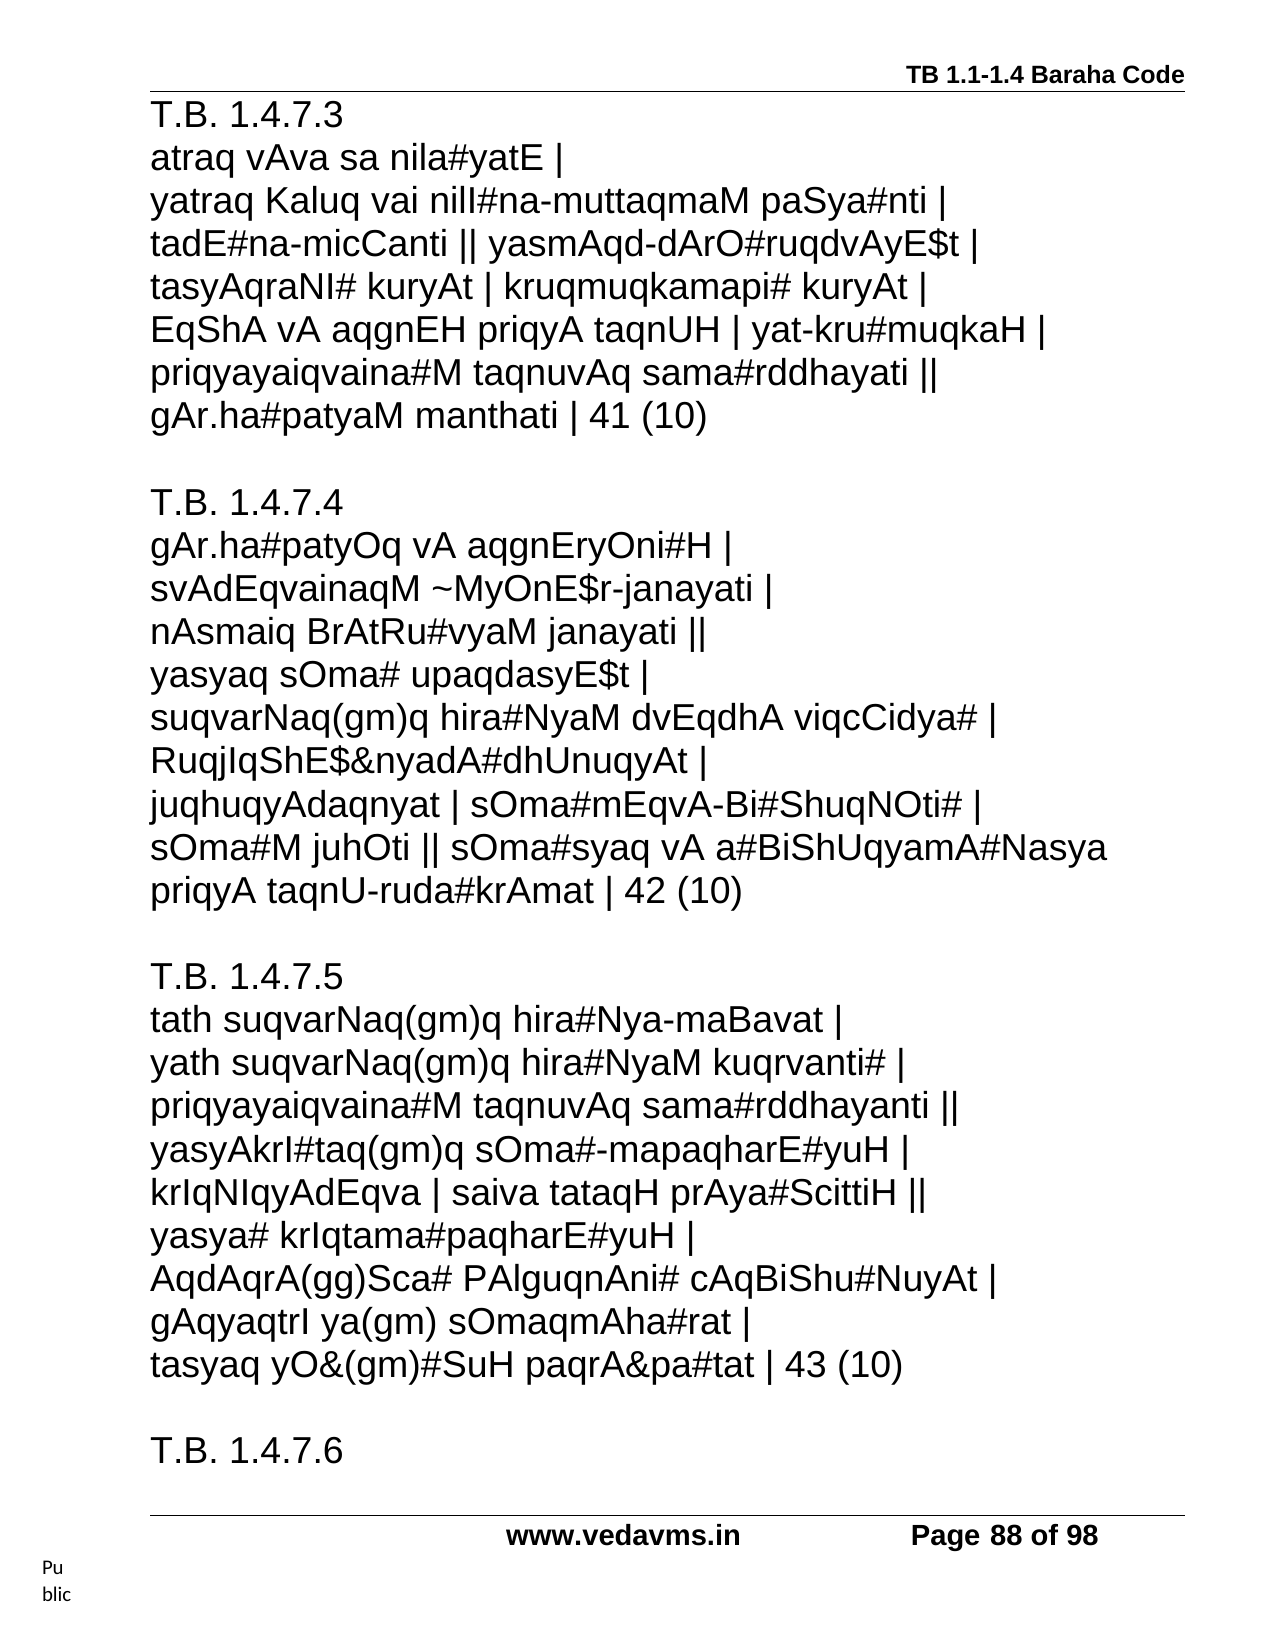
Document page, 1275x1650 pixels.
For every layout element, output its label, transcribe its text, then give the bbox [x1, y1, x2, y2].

text priqyayaiqvaina#M taqnuvAq sama#rddhayati || gAr.ha#patyaM manthati | 41 (10) [150, 351, 1185, 437]
text atraq vAva sa nila#yatE | yatraq Kaluq vai nilI#na-muttaqmaM paSya#nti | [150, 135, 1185, 221]
text juqhuqyAdaqnyat | sOma#mEqvA-Bi#ShuqNOti# | sOma#M juhOti || sOma#syaq vA a#BiShUqyamA#Nasya priqyA taqnU-ruda#krAmat | 42 (10) [150, 782, 1185, 911]
text krIqNIqyAdEqva | saiva tataqH prAya#ScittiH || yasya# krIqtama#paqharE#yuH | [150, 1170, 1185, 1256]
text T.B. 1.4.7.5 [150, 954, 1185, 997]
text tath suqvarNaq(gm)q hira#Nya-maBavat | yath suqvarNaq(gm)q hira#NyaM kuqrvanti# | [150, 997, 1185, 1084]
text T.B. 1.4.7.3 [150, 92, 1185, 135]
text tadE#na-micCanti || yasmAqd-dArO#ruqdvAyE$t | tasyAqraNI# kuryAt | kruqmuqkamapi# kuryAt | EqShA vA aqgnEH priqyA taqnUH | yat-kru#muqkaH | [150, 221, 1185, 351]
text gAr.ha#patyOq vA aqgnEryOni#H | svAdEqvainaqM ~MyOnE$r-janayati | [150, 523, 1185, 609]
text nAsmaiq BrAtRu#vyaM janayati || yasyaq sOma# upaqdasyE$t | [150, 609, 1185, 696]
text T.B. 1.4.7.4 [150, 480, 1185, 523]
text tasyaq yO&(gm)#SuH paqrA&pa#tat | 43 (10) [150, 1342, 1185, 1386]
text priqyayaiqvaina#M taqnuvAq sama#rddhayanti || yasyAkrI#taq(gm)q sOma#-mapaqharE#yuH | [150, 1084, 1185, 1170]
text T.B. 1.4.7.6 [150, 1429, 1185, 1472]
text suqvarNaq(gm)q hira#NyaM dvEqdhA viqcCidya# | RuqjIqShE$&nyadA#dhUnuqyAt | [150, 696, 1185, 782]
text AqdAqrA(gg)Sca# PAlguqnAni# cAqBiShu#NuyAt | gAqyaqtrI ya(gm) sOmaqmAha#rat | [150, 1256, 1185, 1342]
